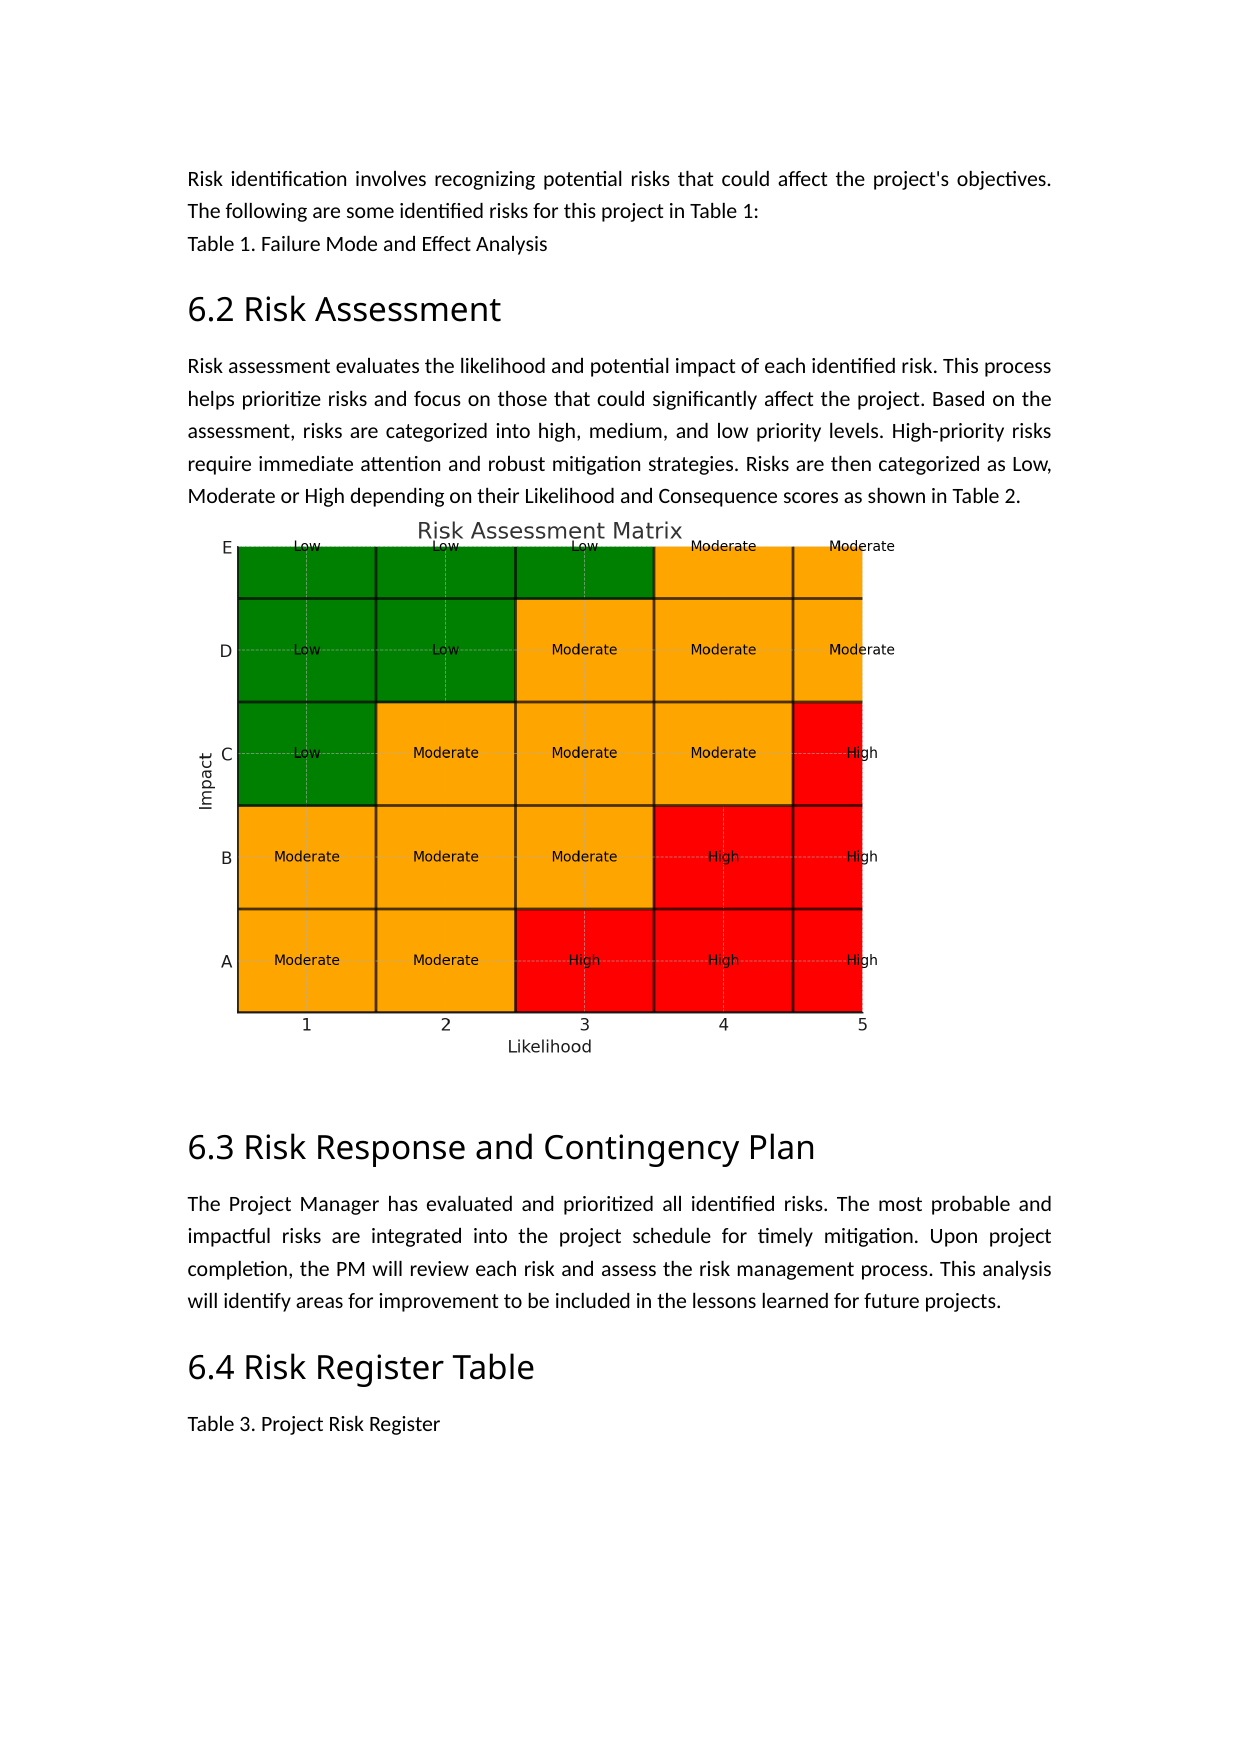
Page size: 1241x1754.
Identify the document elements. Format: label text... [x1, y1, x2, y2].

subtitle 6.2 Risk Assessment [187, 276, 1053, 341]
text Risk identification involves recognizing potential risks that could affect the project's objectives. The following are some identified risks for this project in Table 1: [187, 162, 1053, 227]
subtitle 6.3 Risk Response and Contingency Plan [187, 1114, 1053, 1179]
text Table 3. Project Risk Register [187, 1407, 1053, 1439]
text Risk assessment evaluates the likelihood and potential impact of each identified risk. This process helps prioritize risks and focus on those that could significantly affect the project. Based on the assessment, risks are categorized into high, medium, and low priority levels. High-priority risks require immediate attention and robust mitigation strategies. Risks are then categorized as Low, Moderate or High depending on their Likelihood and Consequence scores as shown in Table 2. [187, 349, 1053, 512]
text Table 1. Failure Mode and Effect Analysis [187, 227, 1053, 259]
subtitle 6.4 Risk Register Table [187, 1334, 1053, 1399]
picture [187, 512, 905, 1066]
text The Project Manager has evaluated and prioritized all identified risks. The most probable and impactful risks are integrated into the project schedule for timely mitigation. Upon project completion, the PM will review each risk and assess the risk management process. This analysis will identify areas for improvement to be included in the lessons learned for future projects. [187, 1187, 1053, 1317]
